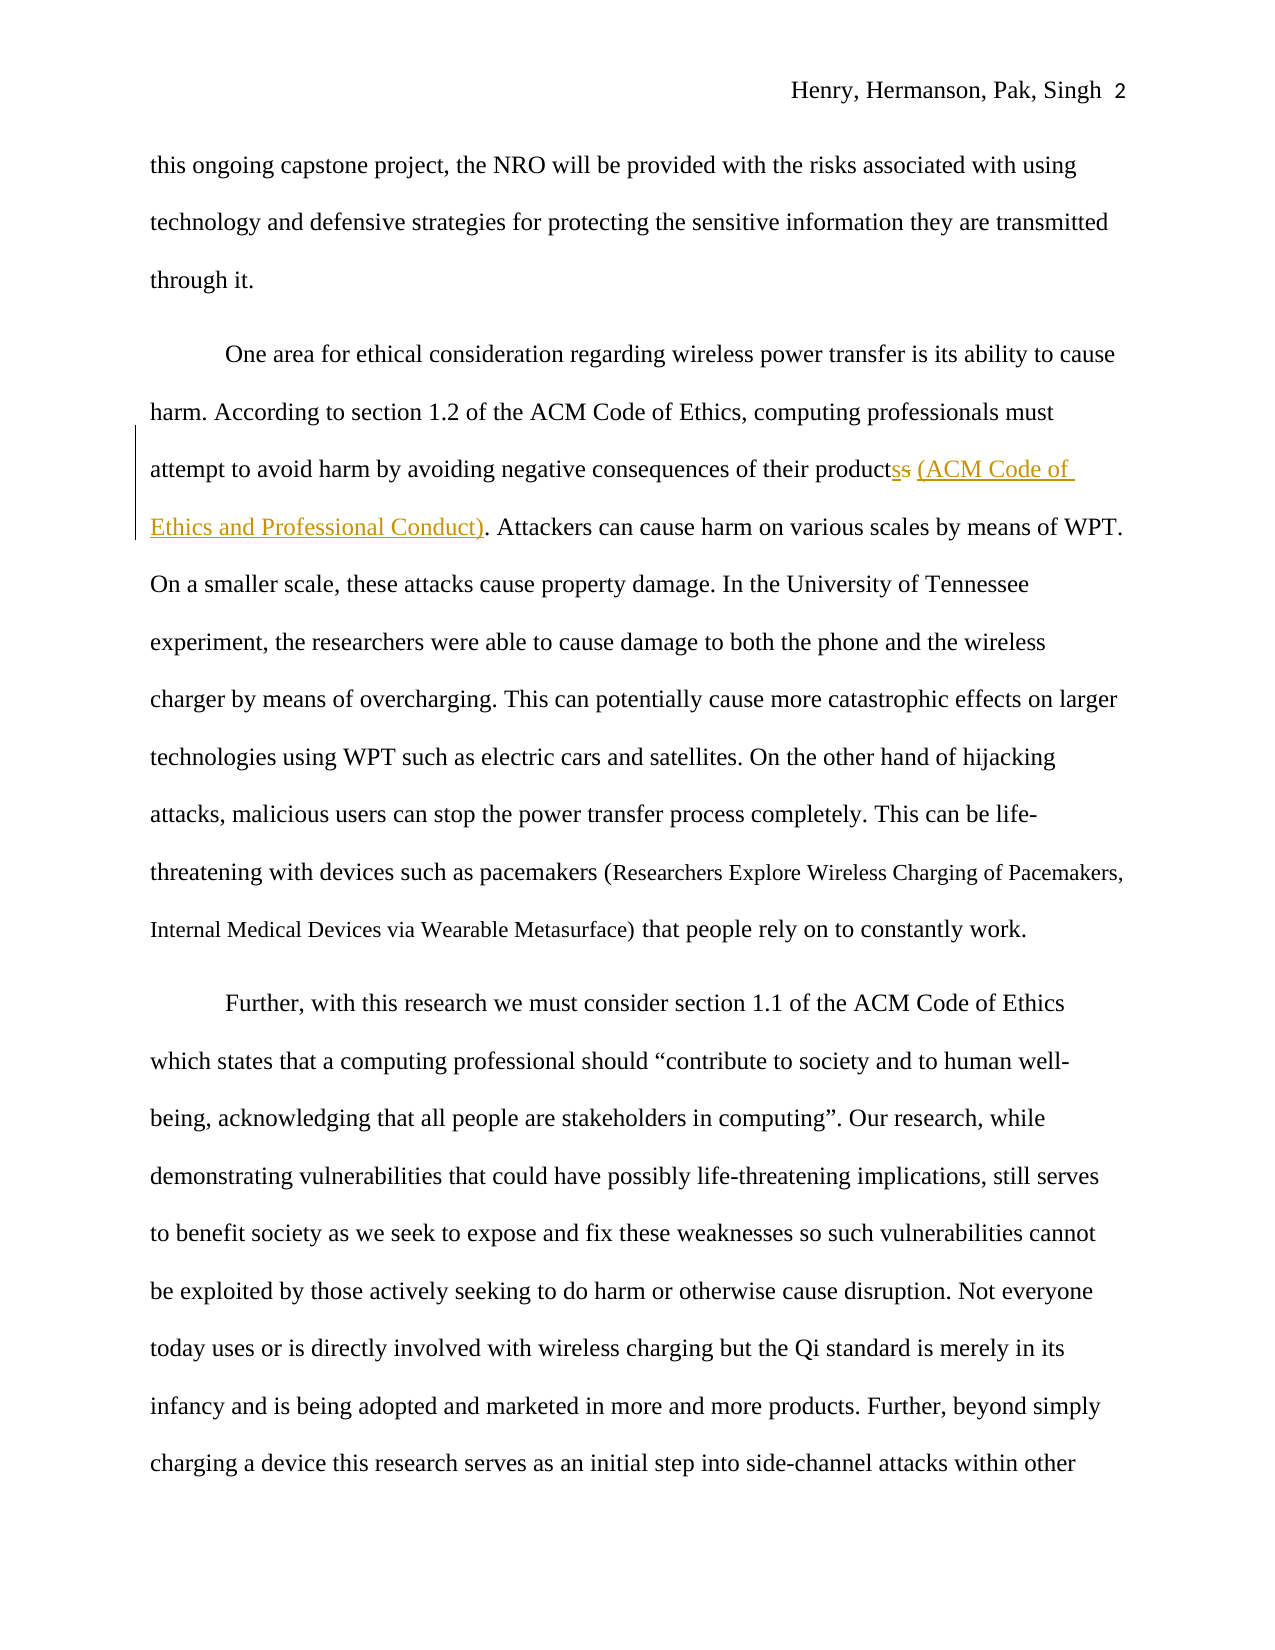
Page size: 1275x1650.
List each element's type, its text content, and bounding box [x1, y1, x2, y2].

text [150, 150, 1125, 294]
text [150, 988, 1125, 1477]
text One area for ethical consideration regarding wireless power transfer is its ability to cause harm. According to section 1.2 of the ACM Code of Ethics, computing professionals must attempt to avoid harm by avoiding negative consequences of their product . Attackers can cause harm on various scales by means of WPT. On a smaller scale, these attacks cause property damage. In the University of Tennessee experiment, the researchers were able to cause damage to both the phone and the wireless charger by means of overcharging. This can potentially cause more catastrophic effects on larger technologies using WPT such as electric cars and satellites. On the other hand of hijacking attacks, malicious users can stop the power transfer process completely. This can be life-threatening with devices such as pacemakers (Researchers Explore Wireless Charging of Pacemakers, Internal Medical Devices via Wearable Metasurface) that people rely on to constantly work. [150, 339, 1125, 943]
